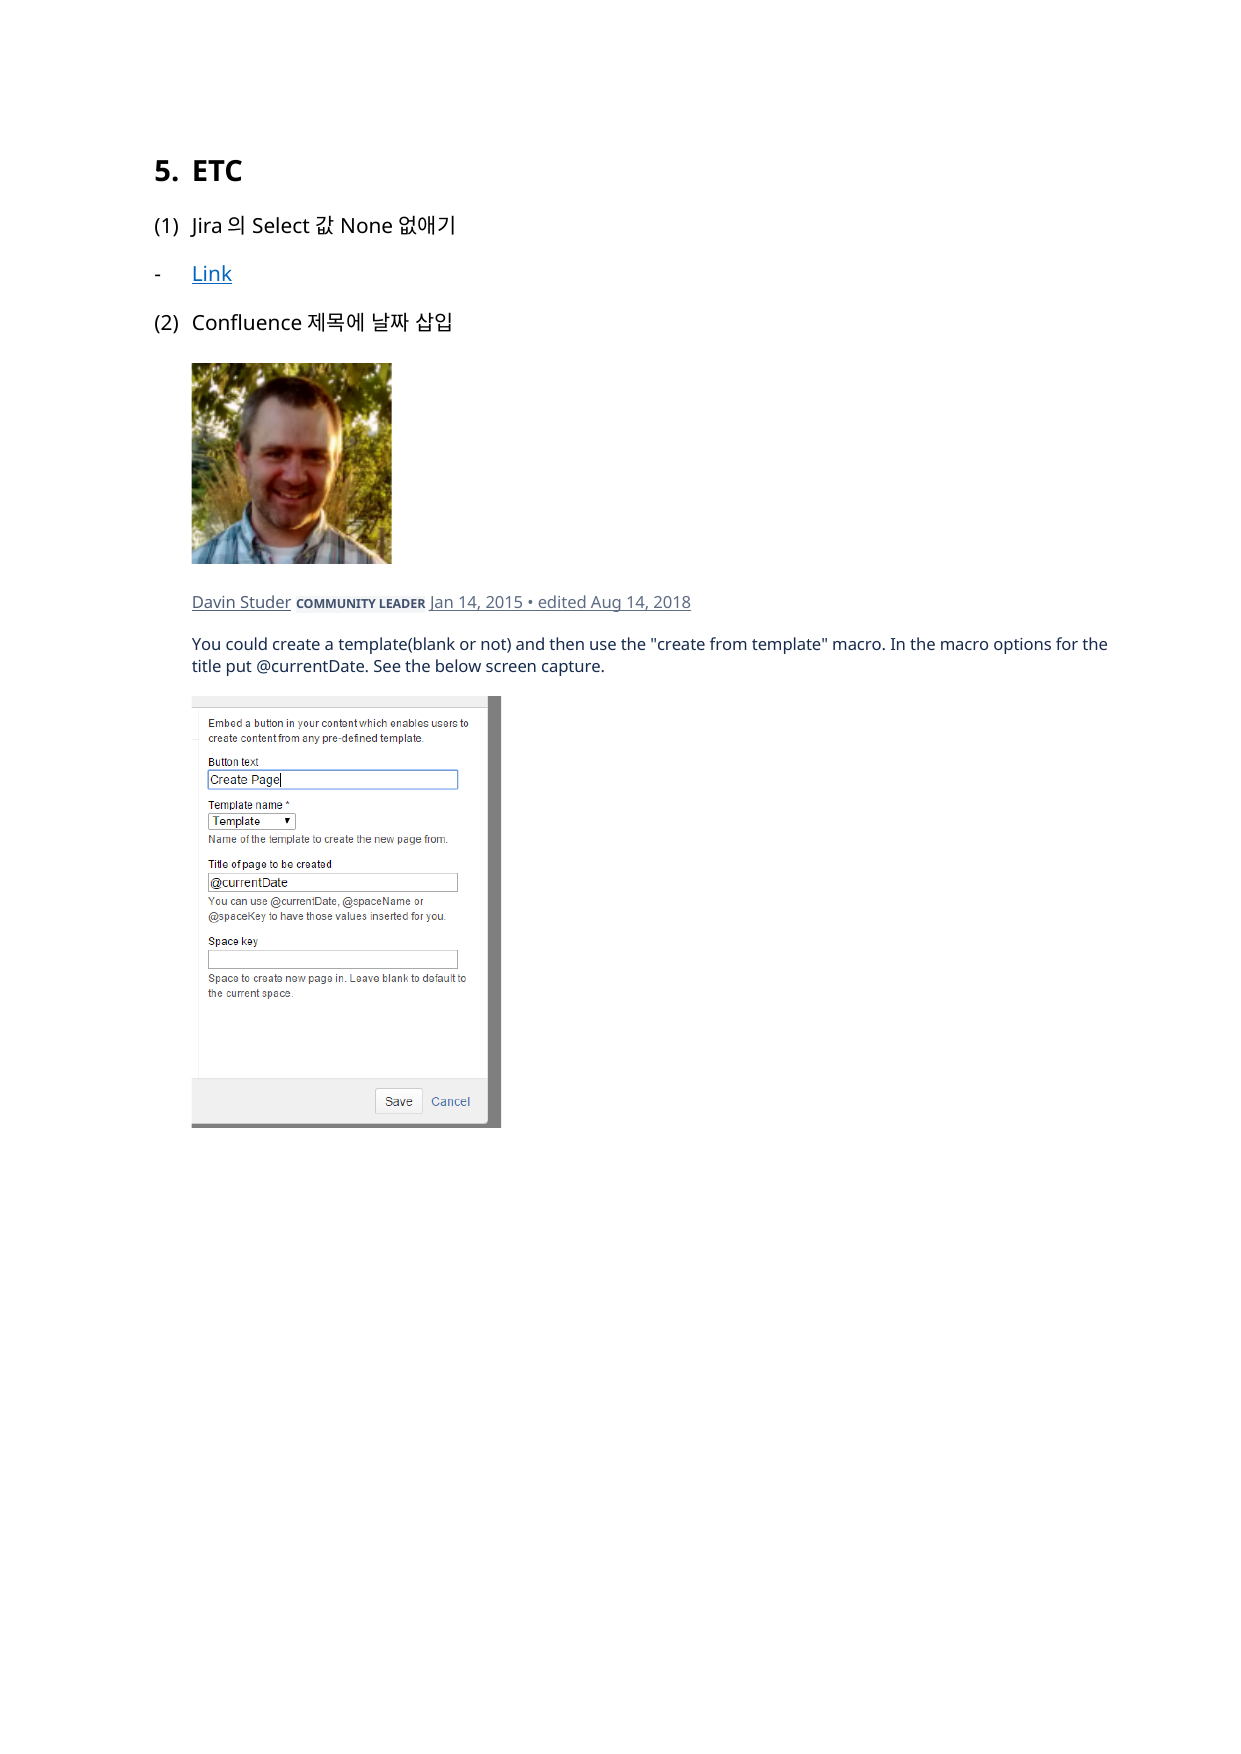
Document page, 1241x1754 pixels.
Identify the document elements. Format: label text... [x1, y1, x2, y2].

text You could create a template(blank or not) and then use the "create from template" macro. In the macro options for the title put @currentDate. See the below screen capture. [192, 632, 1128, 678]
list Link [154, 259, 1128, 287]
list Davin Studer COMMUNITY LEADER Jan 14, 2015 • edited Aug 14, 2018 [192, 591, 1128, 614]
picture [191, 363, 392, 564]
list Jira의 Select 값 None 없애기 [154, 209, 1128, 240]
list Confluence 제목에 날짜 삽입 [154, 306, 1128, 336]
subtitle ETC [154, 150, 1128, 190]
picture [191, 696, 502, 1128]
